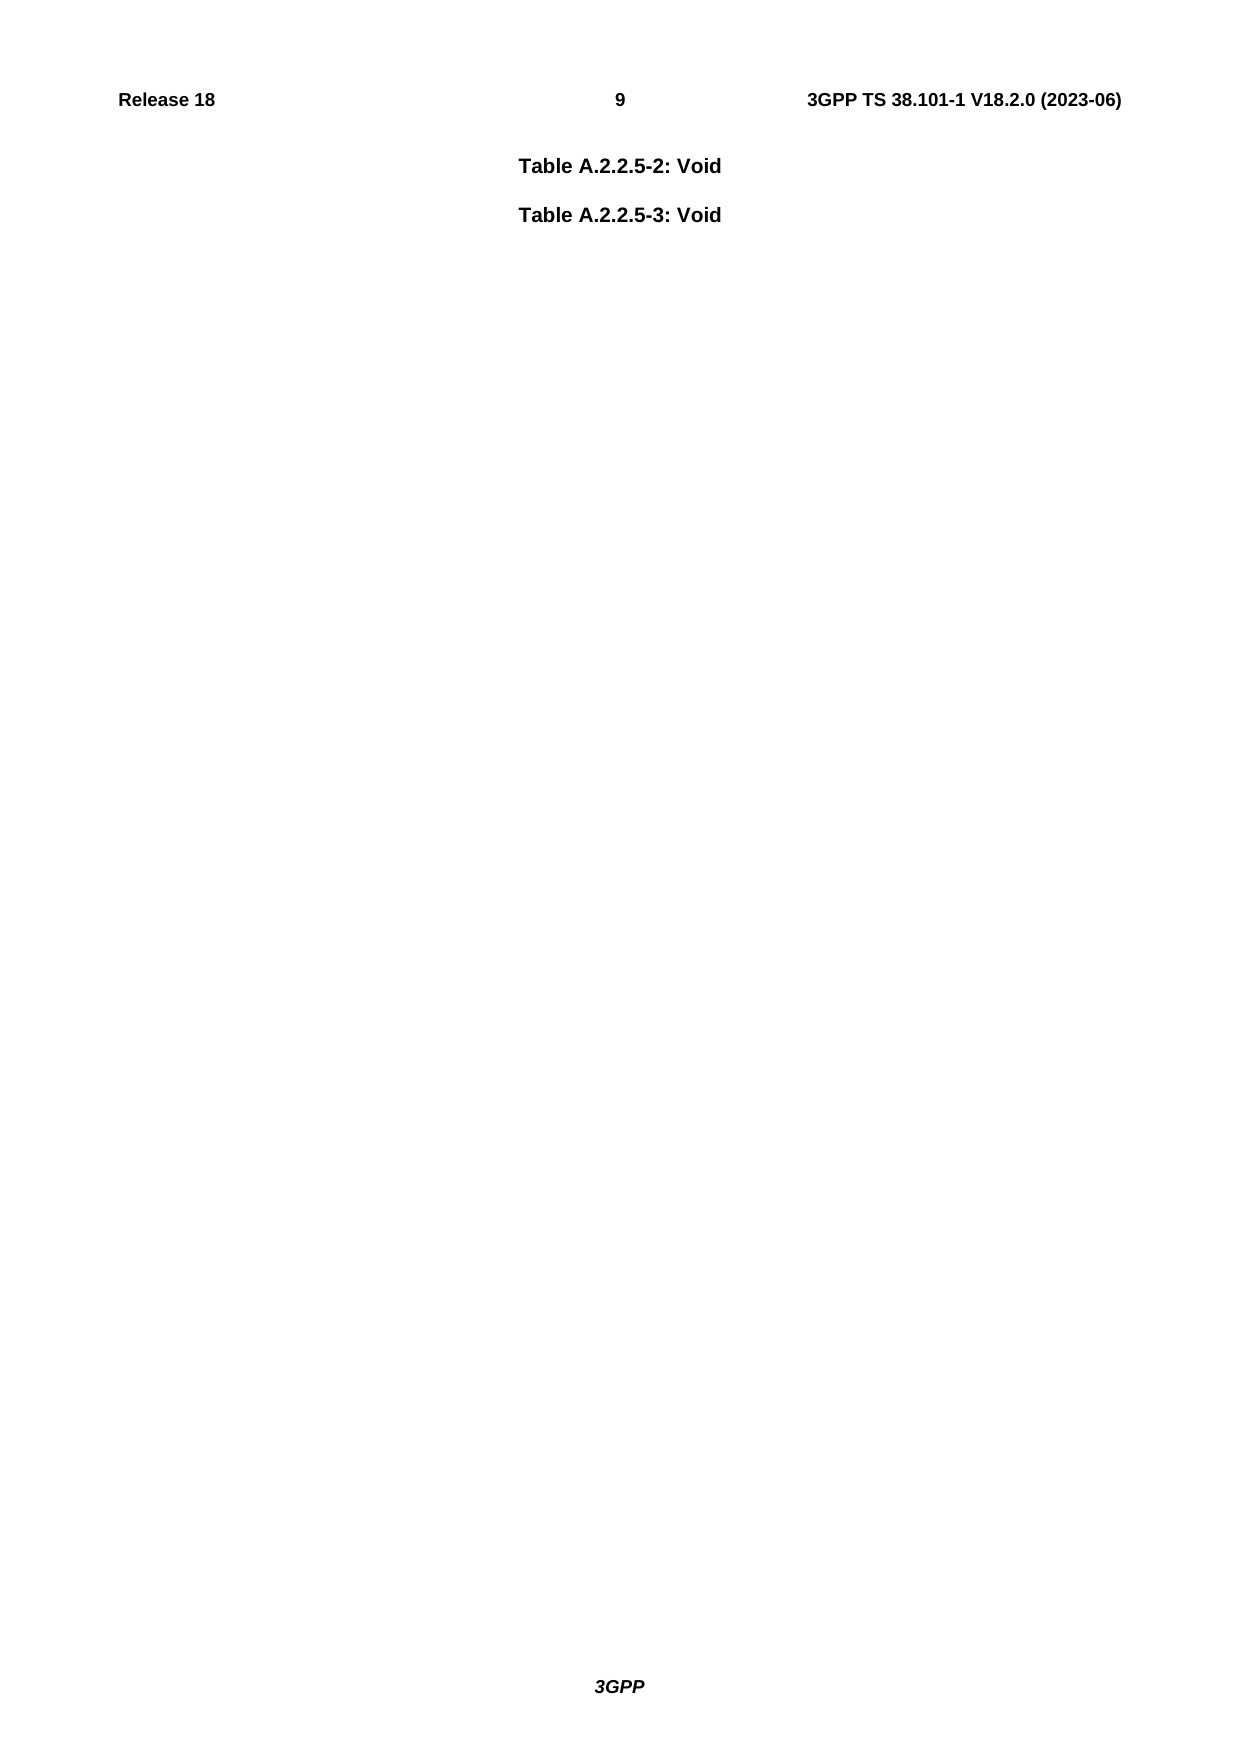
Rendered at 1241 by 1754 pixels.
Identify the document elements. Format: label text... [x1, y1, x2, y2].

text Table A.2.2.5-3: Void [118, 203, 1122, 227]
text Table A.2.2.5-2: Void [118, 154, 1122, 178]
